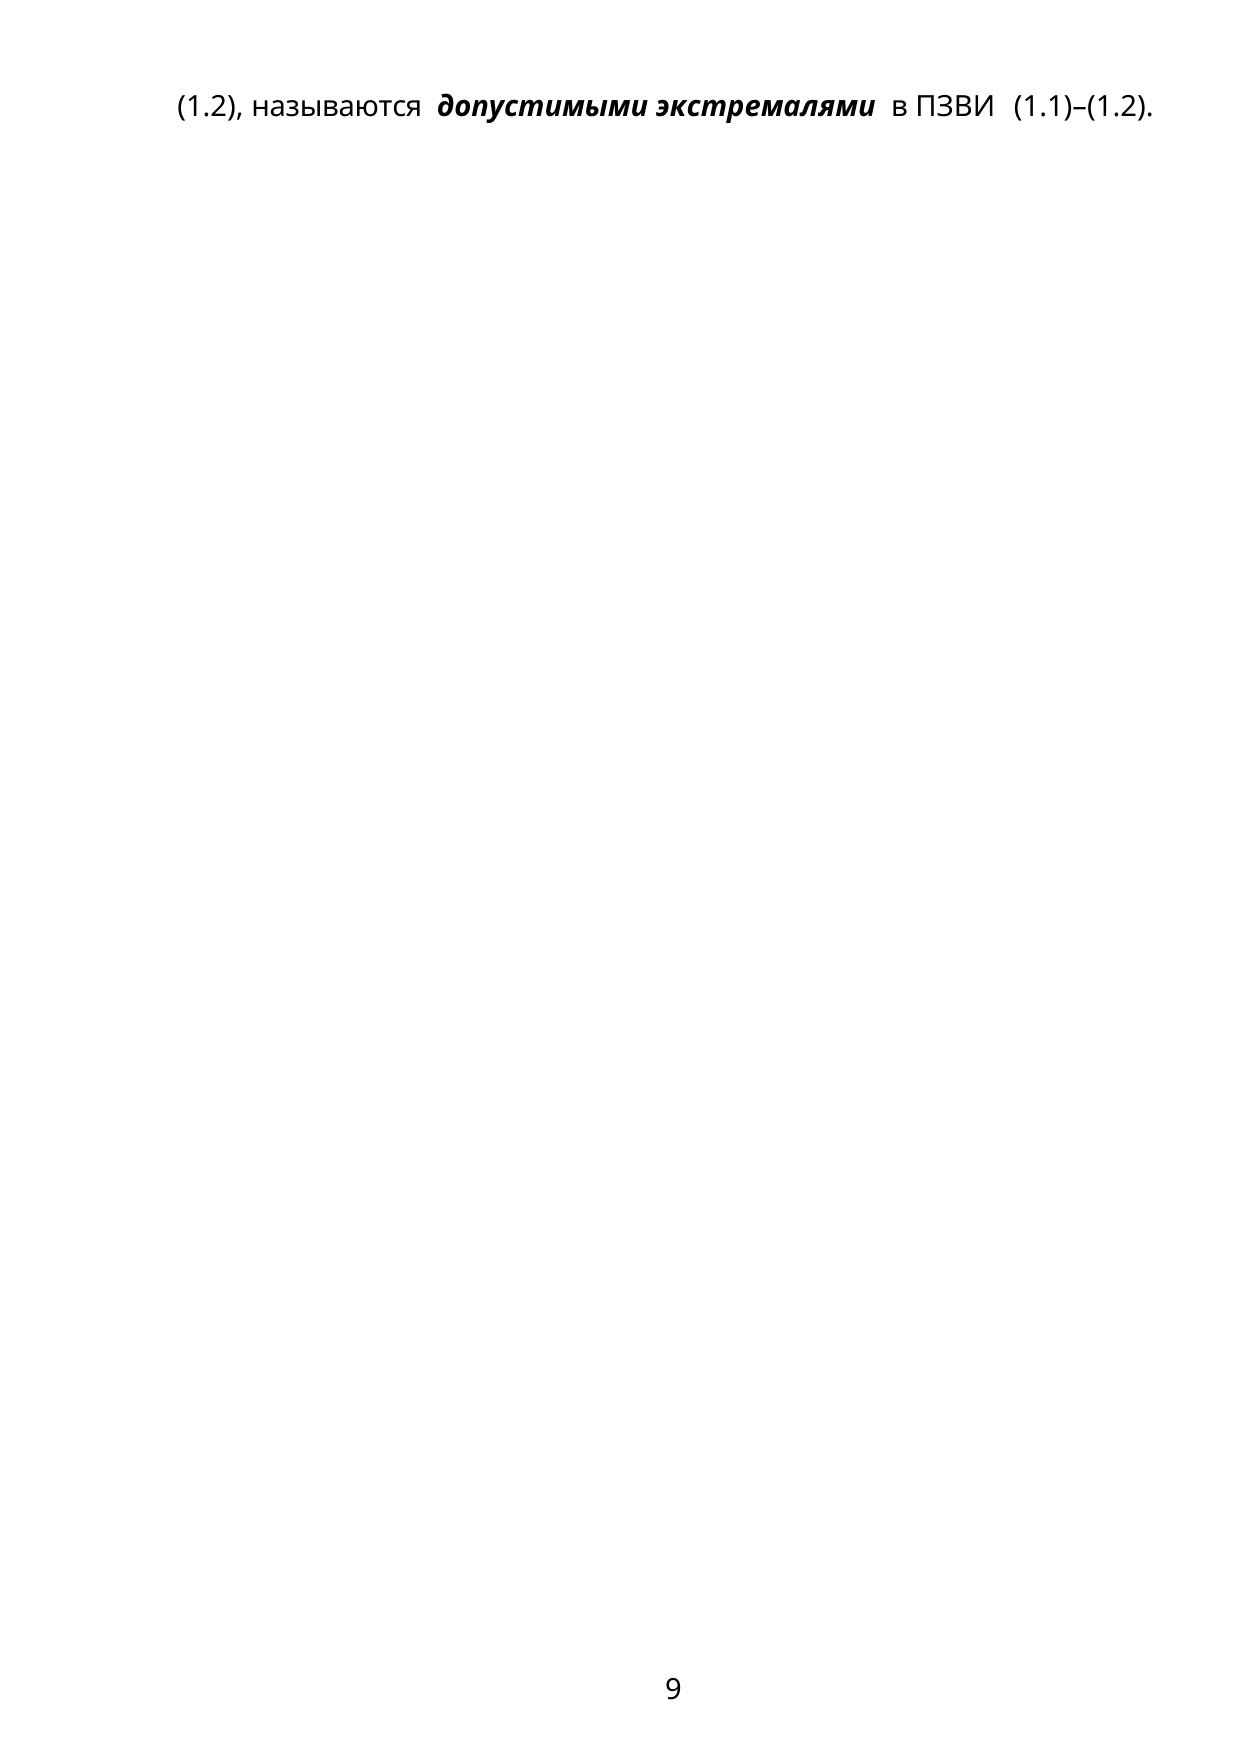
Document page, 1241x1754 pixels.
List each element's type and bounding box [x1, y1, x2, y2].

text [177, 85, 1181, 125]
